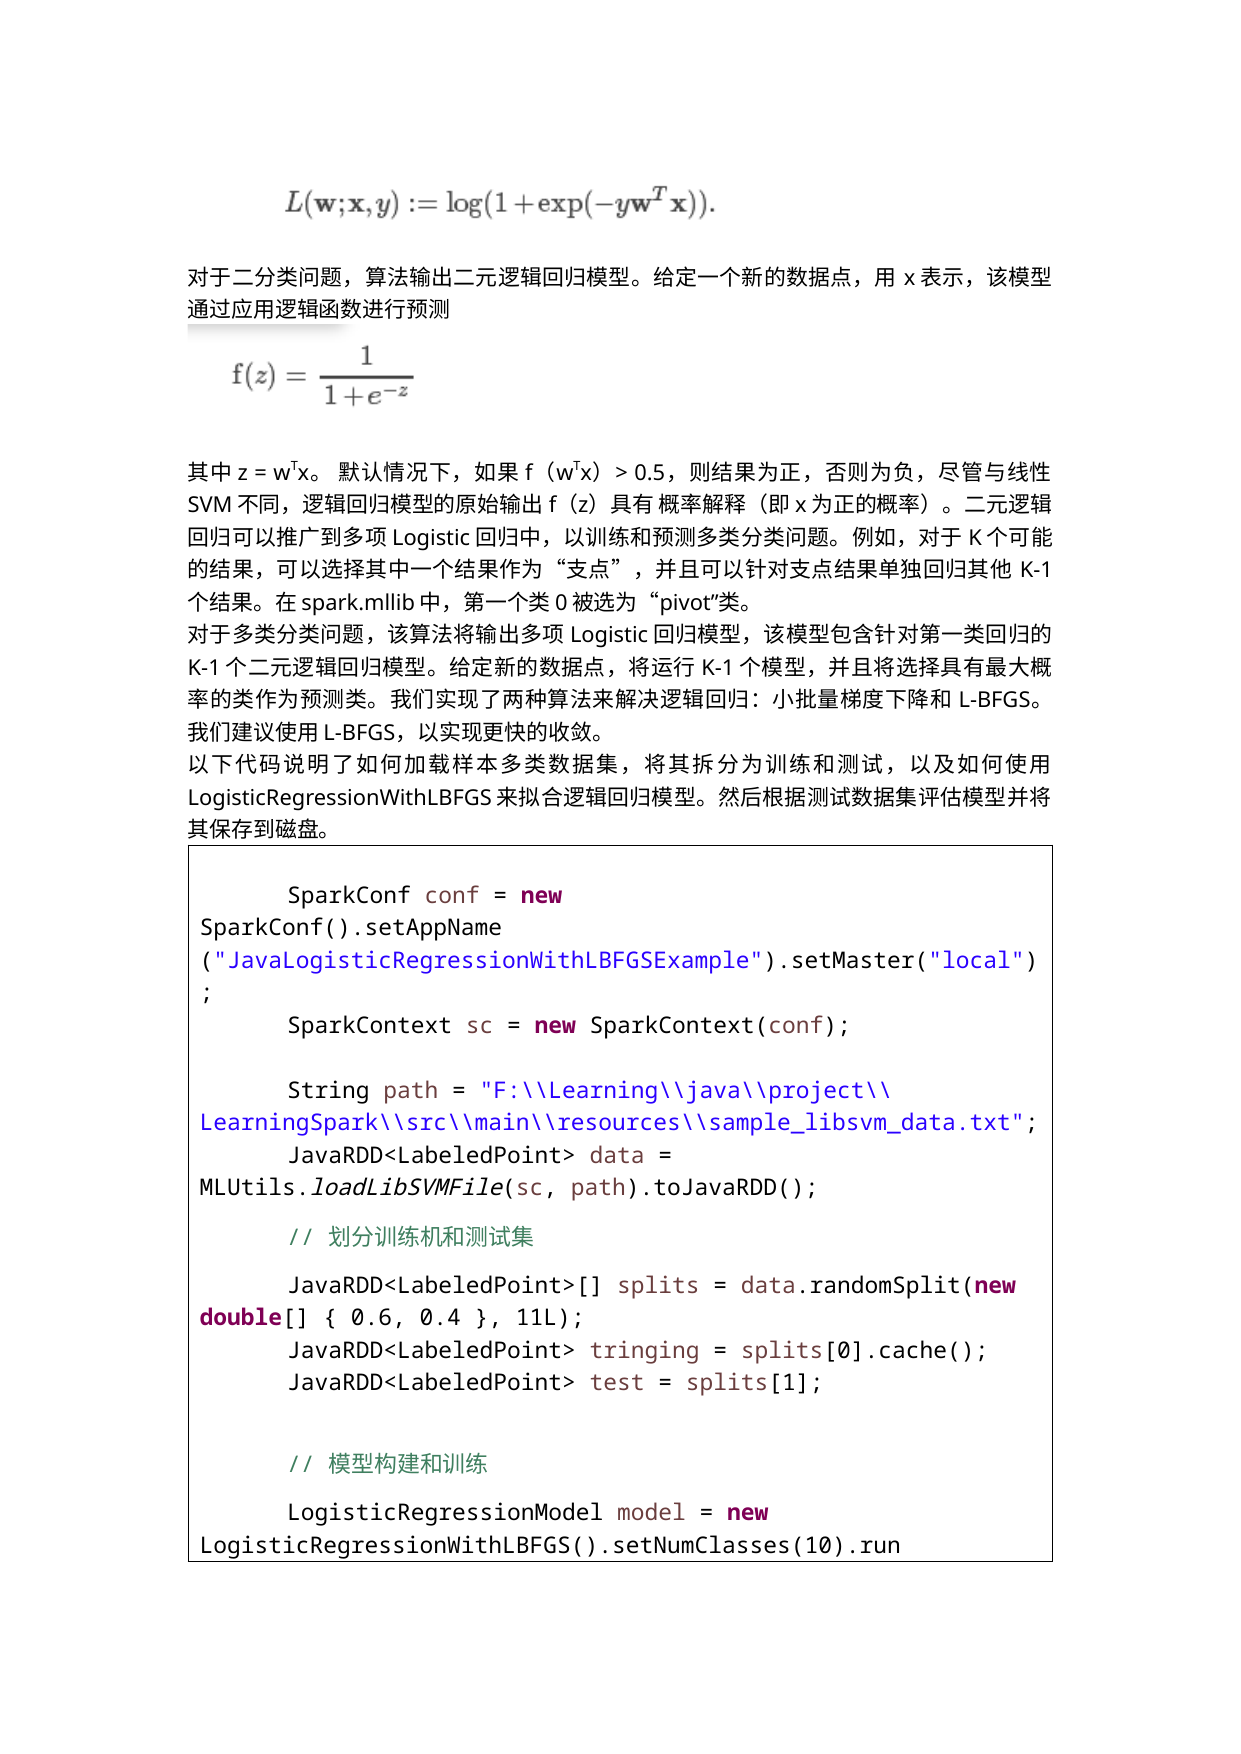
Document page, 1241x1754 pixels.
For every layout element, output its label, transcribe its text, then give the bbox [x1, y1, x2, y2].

text 其中z = wTx。 默认情况下，如果f（wTx）> 0.5，则结果为正，否则为负，尽管与线性SVM不同，逻辑回归模型的原始输出f（z）具有 概率解释（即x为正的概率）。二元逻辑回归可以推广到多项Logistic回归中，以训练和预测多类分类问题。例如，对于K个可能的结果，可以选择其中一个结果作为“支点”，并且可以针对支点结果单独回归其他K-1个结果。在spark.mllib中，第一个类0被选为“pivot”类。 [187, 454, 1053, 617]
text 以下代码说明了如何加载样本多类数据集，将其拆分为训练和测试，以及如何使用LogisticRegressionWithLBFGS来拟合逻辑回归模型。然后根据测试数据集评估模型并将其保存到磁盘。 [187, 747, 1053, 844]
text 对于二分类问题，算法输出二元逻辑回归模型。给定一个新的数据点，用x表示，该模型通过应用逻辑函数进行预测 [187, 259, 1053, 324]
text 对于多类分类问题，该算法将输出多项Logistic回归模型，该模型包含针对第一类回归的K-1个二元逻辑回归模型。给定新的数据点，将运行K-1个模型，并且将选择具有最大概率的类作为预测类。我们实现了两种算法来解决逻辑回归：小批量梯度下降和L-BFGS。 我们建议使用L-BFGS，以实现更快的收敛。 [187, 617, 1053, 747]
picture [187, 162, 944, 258]
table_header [189, 846, 1052, 1561]
picture [187, 324, 658, 439]
